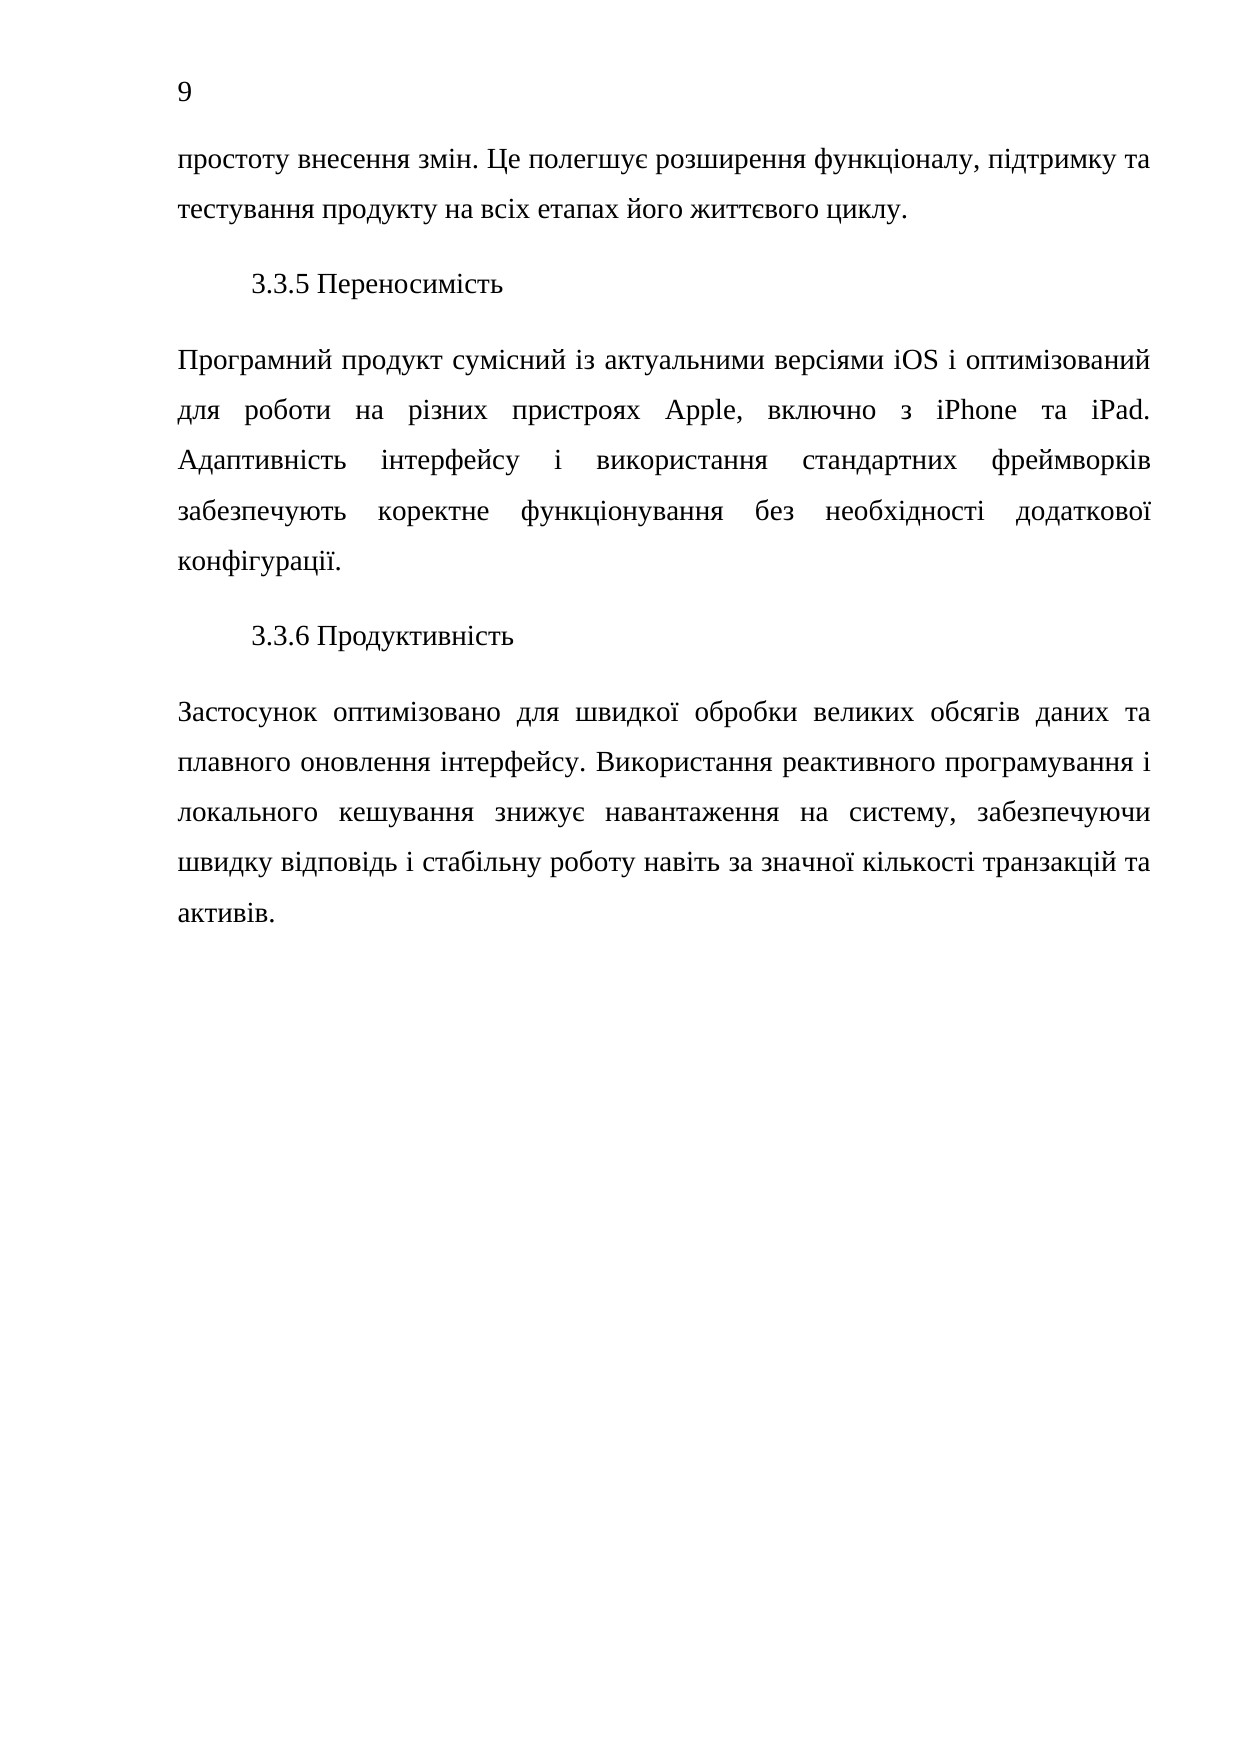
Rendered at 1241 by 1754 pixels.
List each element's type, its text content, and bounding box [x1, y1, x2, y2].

subtitle 3.3.6 Продуктивність [251, 618, 1152, 652]
subtitle 3.3.5 Переносимість [251, 266, 1152, 300]
text Застосунок оптимізовано для швидкої обробки великих обсягів даних та плавного оновлення інтерфейсу. Використання реактивного програмування і локального кешування знижує навантаження на систему, забезпечуючи швидку відповідь і стабільну роботу навіть за значної кількості транзакцій та активів. [177, 694, 1152, 928]
text Програмний продукт сумісний із актуальними версіями iOS і оптимізований для роботи на різних пристроях Apple, включно з iPhone та iPad. Адаптивність інтерфейсу і використання стандартних фреймворків забезпечують коректне функціонування без необхідності додаткової конфігурації. [177, 342, 1152, 577]
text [177, 141, 1152, 225]
